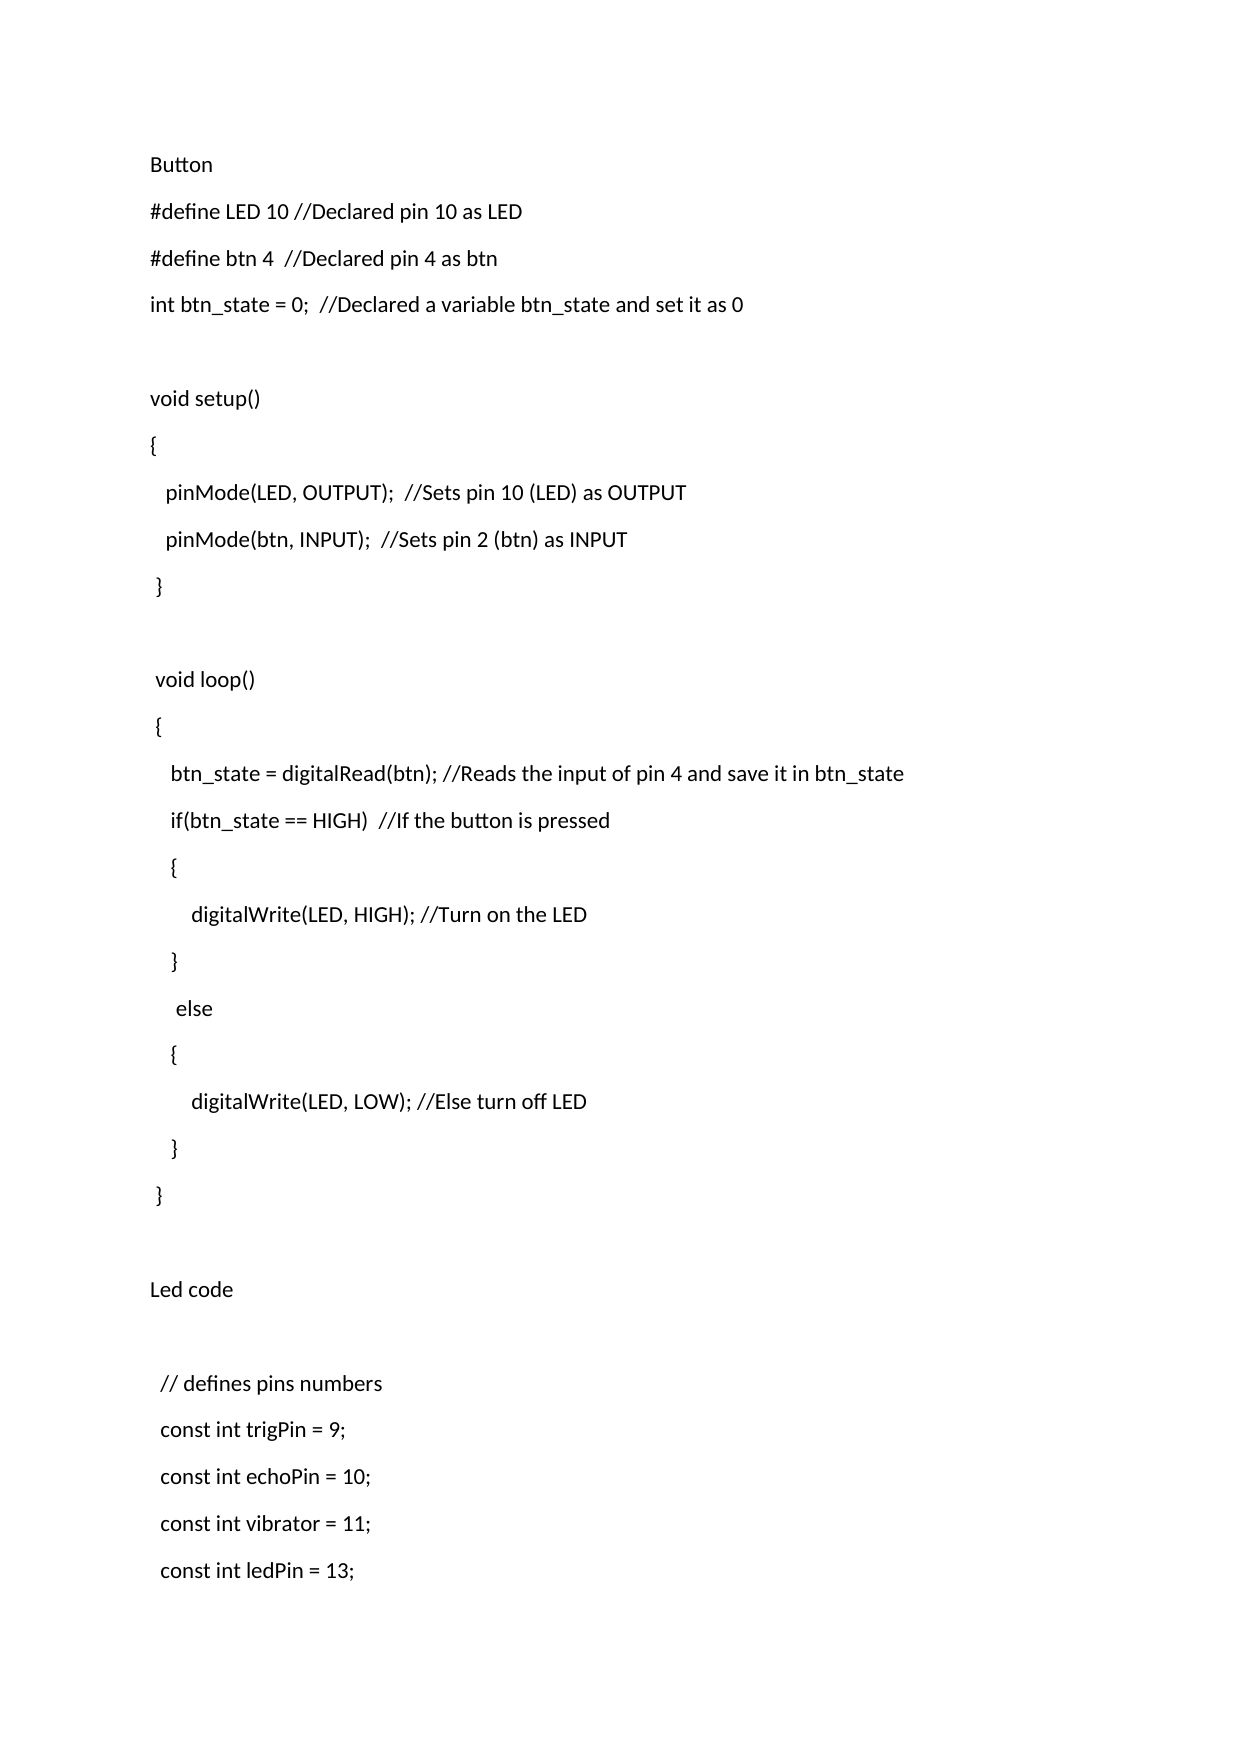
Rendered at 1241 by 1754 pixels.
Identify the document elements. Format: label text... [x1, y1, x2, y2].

text { [150, 853, 1090, 881]
text pinMode(btn, INPUT); //Sets pin 2 (btn) as INPUT [150, 525, 1090, 553]
text { [150, 431, 1090, 459]
text else [150, 994, 1090, 1022]
text } [150, 947, 1090, 975]
text } [150, 572, 1090, 600]
text int btn_state = 0; //Declared a variable btn_state and set it as 0 [150, 291, 1090, 319]
text const int echoPin = 10; [150, 1462, 1090, 1491]
text digitalWrite(LED, LOW); //Else turn off LED [150, 1087, 1090, 1116]
text { [150, 712, 1090, 741]
text const int trigPin = 9; [150, 1416, 1090, 1444]
text void setup() [150, 384, 1090, 412]
text { [150, 1041, 1090, 1069]
text Led code [150, 1275, 1090, 1303]
text void loop() [150, 666, 1090, 694]
text // defines pins numbers [150, 1369, 1090, 1397]
text const int ledPin = 13; [150, 1556, 1090, 1584]
text #define btn 4 //Declared pin 4 as btn [150, 244, 1090, 272]
text btn_state = digitalRead(btn); //Reads the input of pin 4 and save it in btn_state [150, 759, 1090, 787]
text const int vibrator = 11; [150, 1509, 1090, 1537]
text Button [150, 150, 1090, 178]
text } [150, 1181, 1090, 1209]
text } [150, 1134, 1090, 1162]
text #define LED 10 //Declared pin 10 as LED [150, 197, 1090, 225]
text if(btn_state == HIGH) //If the button is pressed [150, 806, 1090, 834]
text digitalWrite(LED, HIGH); //Turn on the LED [150, 900, 1090, 928]
text pinMode(LED, OUTPUT); //Sets pin 10 (LED) as OUTPUT [150, 478, 1090, 506]
